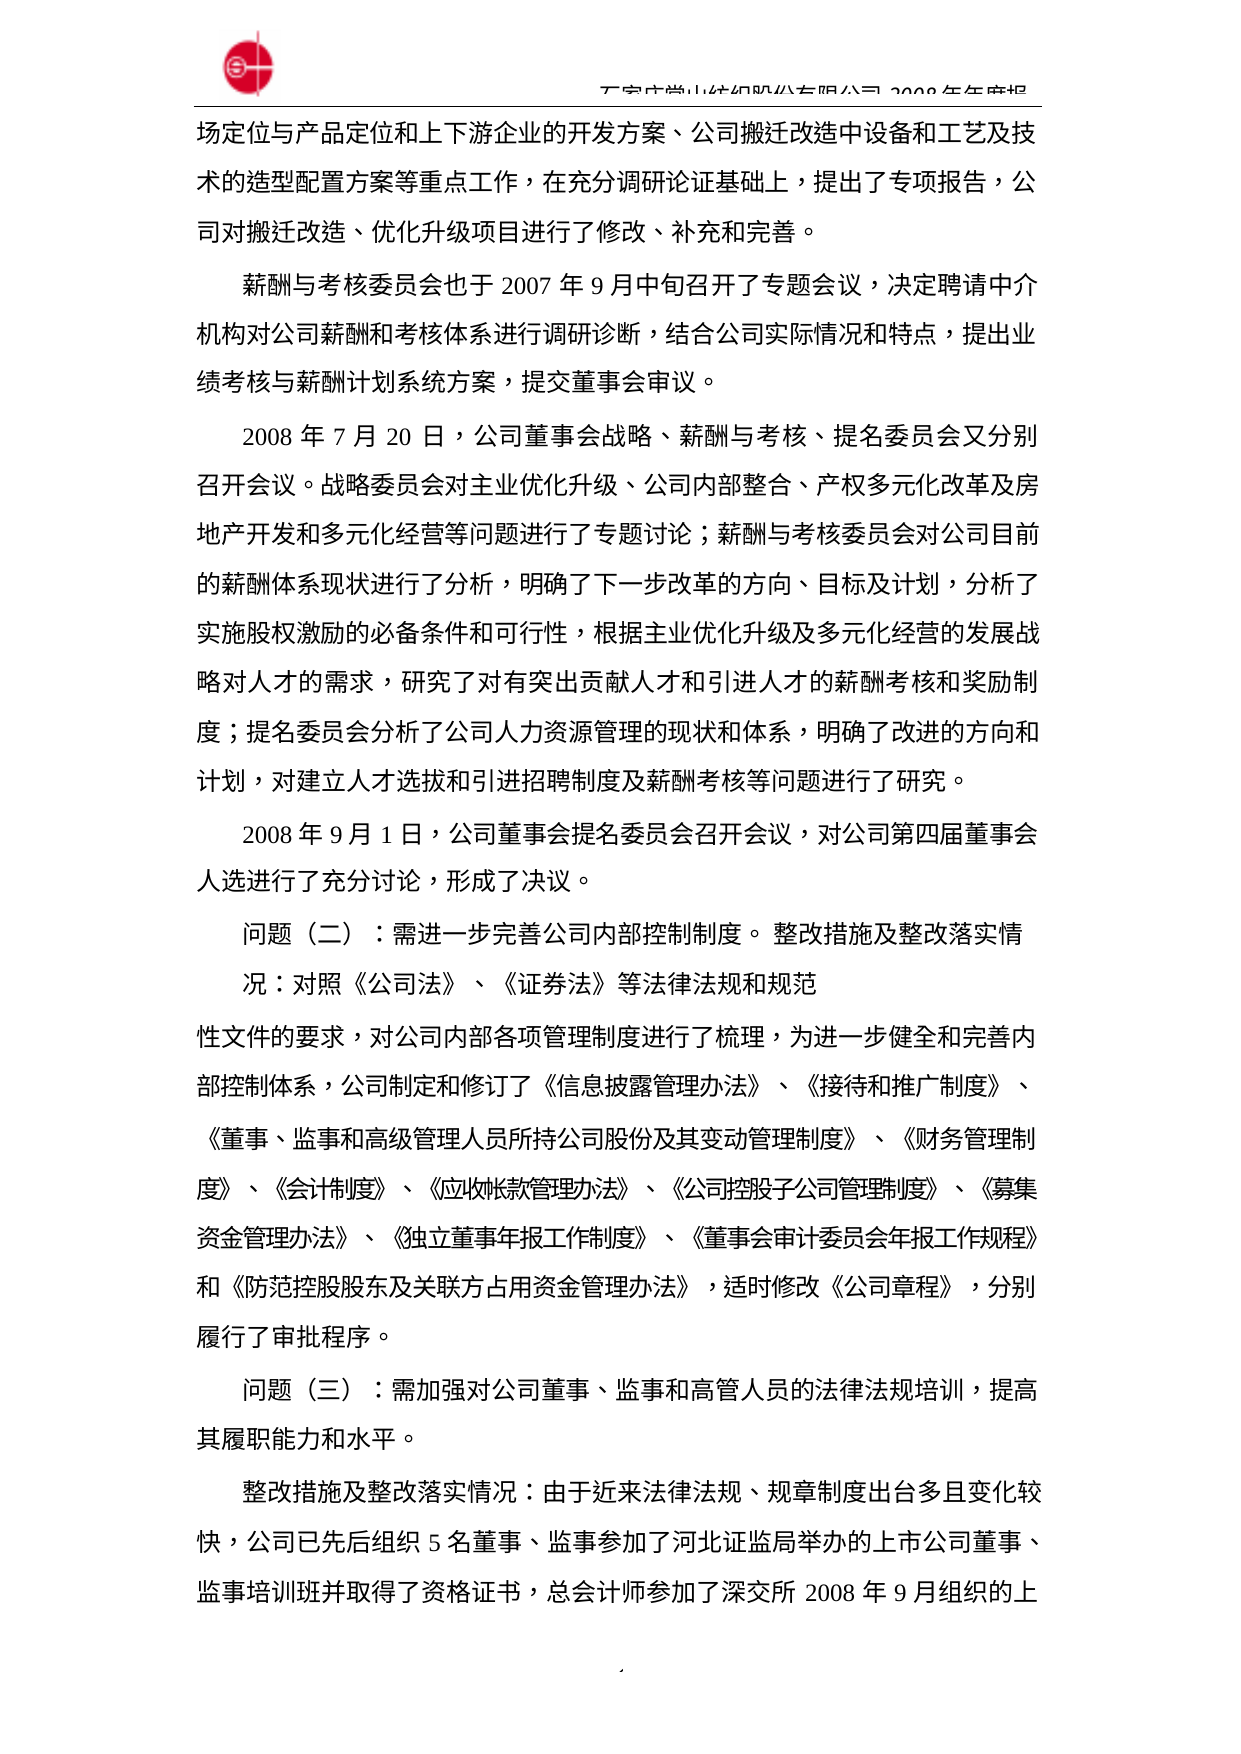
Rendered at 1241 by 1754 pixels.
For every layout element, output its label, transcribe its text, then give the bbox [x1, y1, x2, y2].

text 2008 年 9 月 1 日，公司董事会提名委员会召开会议，对公司第四届董事会 人选进行了充分讨论，形成了决议。 [197, 817, 1039, 898]
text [197, 1574, 1039, 1608]
text 问题（三）：需加强对公司董事、监事和高管人员的法律法规培训，提高 其履职能力和水平。 [197, 1372, 1040, 1456]
text 性文件的要求，对公司内部各项管理制度进行了梳理，为进一步健全和完善内 部控制体系，公司制定和修订了《信息披露管理办法》、《接待和推广制度》、 [197, 1019, 1039, 1103]
text 整改措施及整改落实情况：由于近来法律法规、规章制度出台多且变化较 快，公司已先后组织 5 名董事、监事参加了河北证监局举办的上市公司董事、 [197, 1475, 1054, 1558]
text 薪酬与考核委员会也于 2007 年 9 月中旬召开了专题会议，决定聘请中介 机构对公司薪酬和考核体系进行调研诊断，结合公司实际情况和特点，提出业 绩考核与薪酬计划系统方案，提交董事会审议。 [197, 268, 1039, 399]
text 《董事、监事和高级管理人员所持公司股份及其变动管理制度》、《财务管理制 度》、《会计制度》、《应收帐款管理办法》、《公司控股子公司管理制度》、《募集 资金管理办法》、《独立董事年报工作制度》、《董事会审计委员会年报工作规程》 和《防范控股股东及关联方占用资金管理办法》，适时修改《公司章程》，分别 履行了审批程序。 [197, 1122, 1065, 1353]
text 2008 年 7 月 20 日，公司董事会战略、薪酬与考核、提名委员会又分别 召开会议。战略委员会对主业优化升级、公司内部整合、产权多元化改革及房 地产开发和多元化经营等问题进行了专题讨论；薪酬与考核委员会对公司目前 的薪酬体系现状进行了分析，明确了下一步改革的方向、目标及计划，分析了 实施股权激励的必备条件和可行性，根据主业优化升级及多元化经营的发展战 略对人才的需求，研究了对有突出贡献人才和引进人才的薪酬考核和奖励制 度；提名委员会分析了公司人力资源管理的现状和体系，明确了改进的方向和 计划，对建立人才选拔和引进招聘制度及薪酬考核等问题进行了研究。 [197, 418, 1040, 798]
text 问题（二）：需进一步完善公司内部控制制度。 整改措施及整改落实情况：对照《公司法》、《证券法》等法律法规和规范 [242, 917, 1041, 1000]
text 场定位与产品定位和上下游企业的开发方案、公司搬迁改造中设备和工艺及技 术的造型配置方案等重点工作，在充分调研论证基础上，提出了专项报告，公 司对搬迁改造、优化升级项目进行了修改、补充和完善。 [197, 115, 1039, 249]
picture [219, 29, 281, 104]
